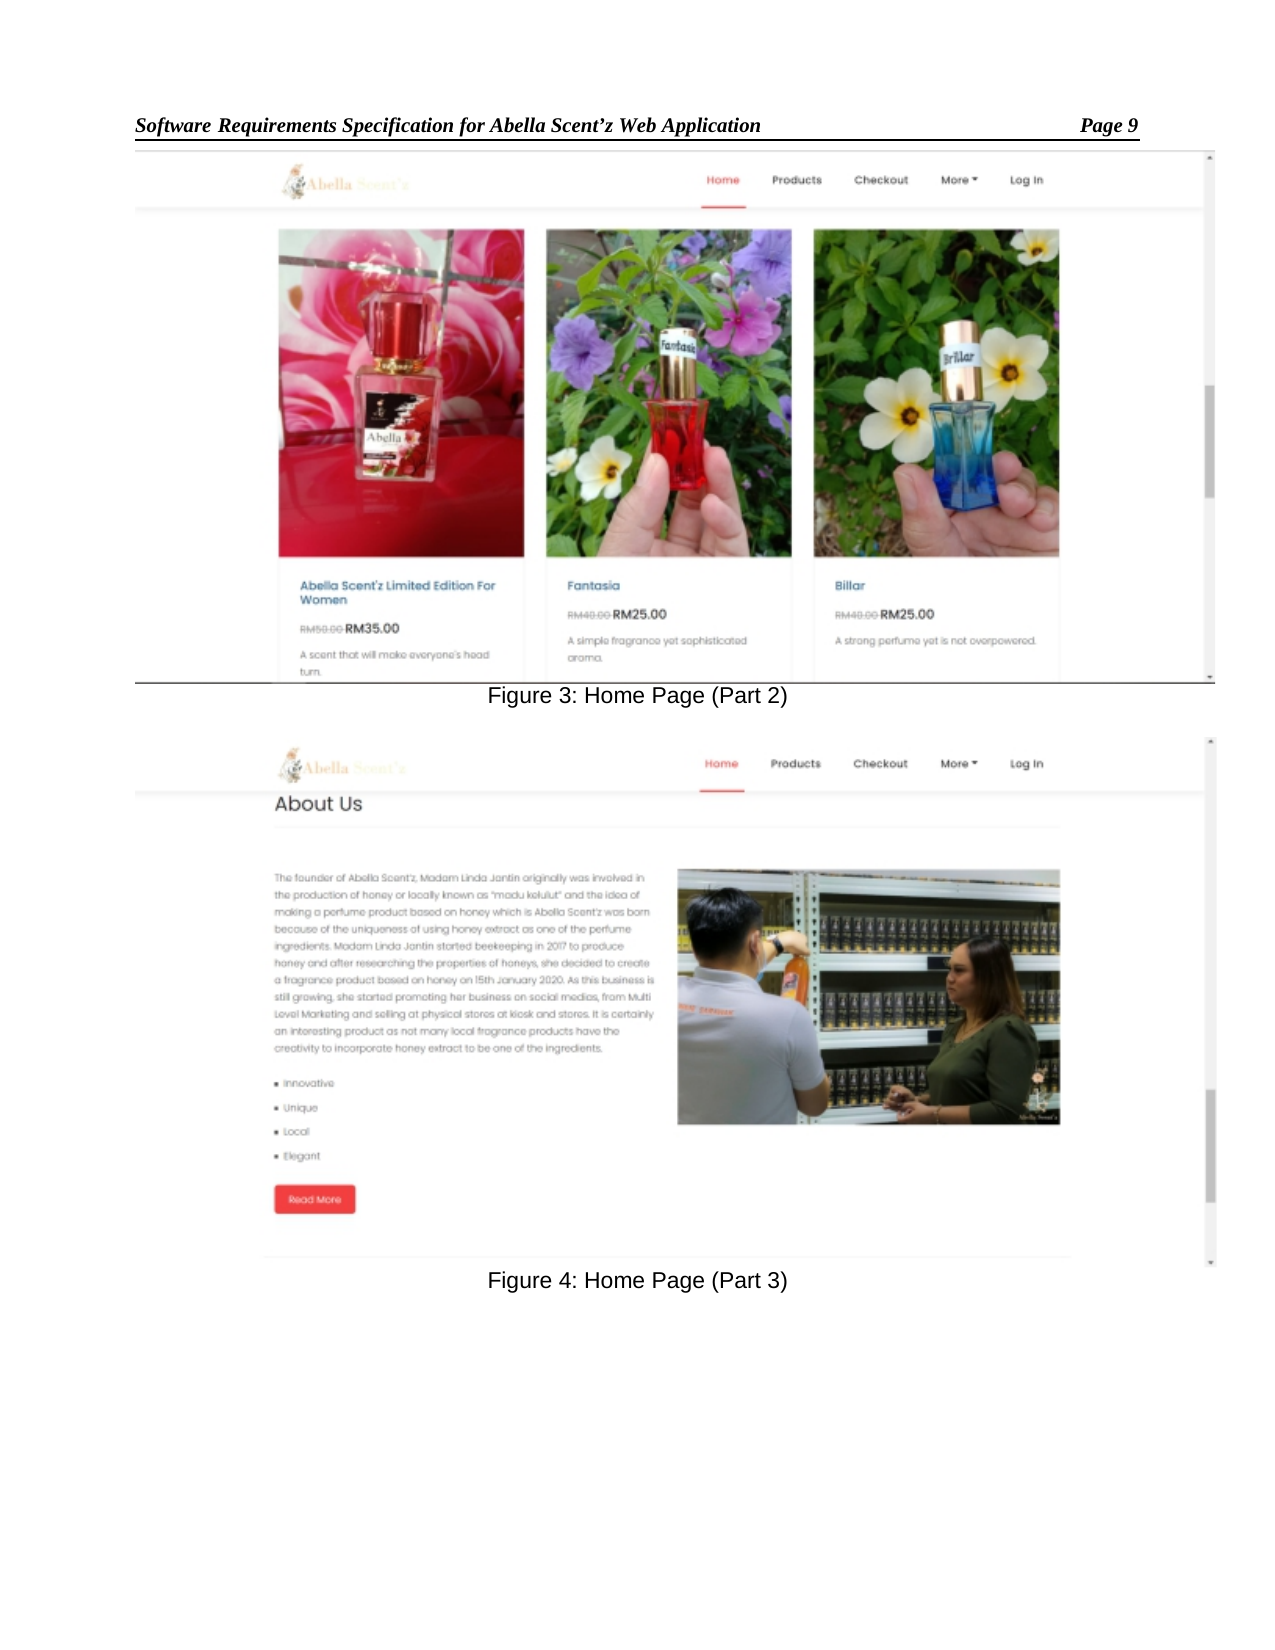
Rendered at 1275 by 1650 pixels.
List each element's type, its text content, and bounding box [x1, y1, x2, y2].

text Figure 3: Home Page (Part 2) [135, 684, 1140, 708]
text Figure 4: Home Page (Part 3) [135, 1269, 1140, 1294]
picture [135, 150, 1216, 684]
picture [135, 737, 1217, 1269]
